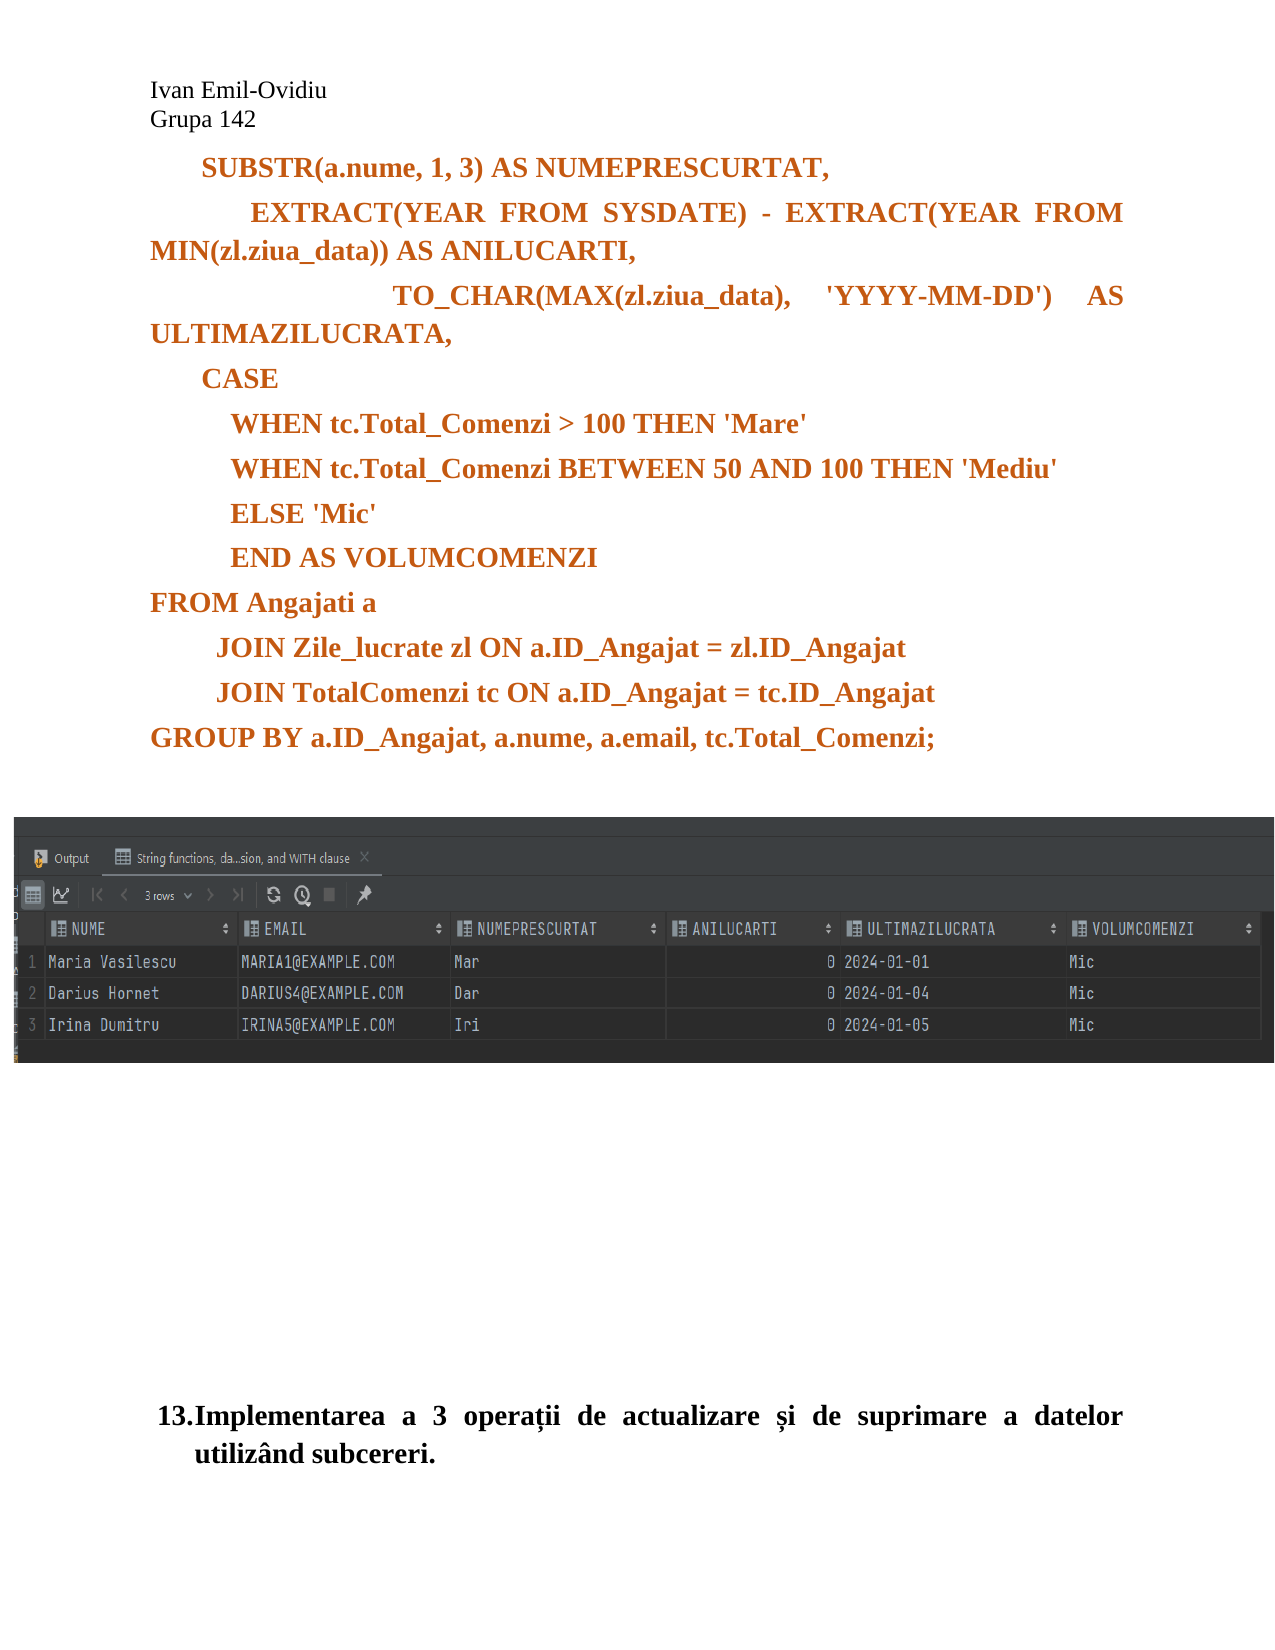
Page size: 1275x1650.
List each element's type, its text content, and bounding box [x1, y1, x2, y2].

text GROUP BY a.ID_Angajat, a.nume, a.email, tc.Total_Comenzi; [150, 720, 1125, 753]
list Implementarea a 3 operații de actualizare și de suprimare a datelor utilizând subcereri. [157, 1398, 1125, 1470]
text TO_CHAR(MAX(zl.ziua_data), 'YYYY-MM-DD') AS ULTIMAZILUCRATA, [150, 278, 1125, 350]
text EXTRACT(YEAR FROM SYSDATE) - EXTRACT(YEAR FROM MIN(zl.ziua_data)) AS ANILUCARTI, [150, 195, 1125, 267]
text CASE [150, 361, 1125, 395]
text WHEN tc.Total_Comenzi > 100 THEN 'Mare' [150, 406, 1125, 440]
text JOIN TotalComenzi tc ON a.ID_Angajat = tc.ID_Angajat [150, 675, 1125, 708]
text ELSE 'Mic' [150, 496, 1125, 529]
text END AS VOLUMCOMENZI [150, 541, 1125, 574]
picture [13, 817, 1275, 1063]
text WHEN tc.Total_Comenzi BETWEEN 50 AND 100 THEN 'Mediu' [150, 451, 1125, 484]
text FROM Angajati a [150, 585, 1125, 619]
text JOIN Zile_lucrate zl ON a.ID_Angajat = zl.ID_Angajat [150, 630, 1125, 664]
text SUBSTR(a.nume, 1, 3) AS NUMEPRESCURTAT, [150, 150, 1125, 183]
